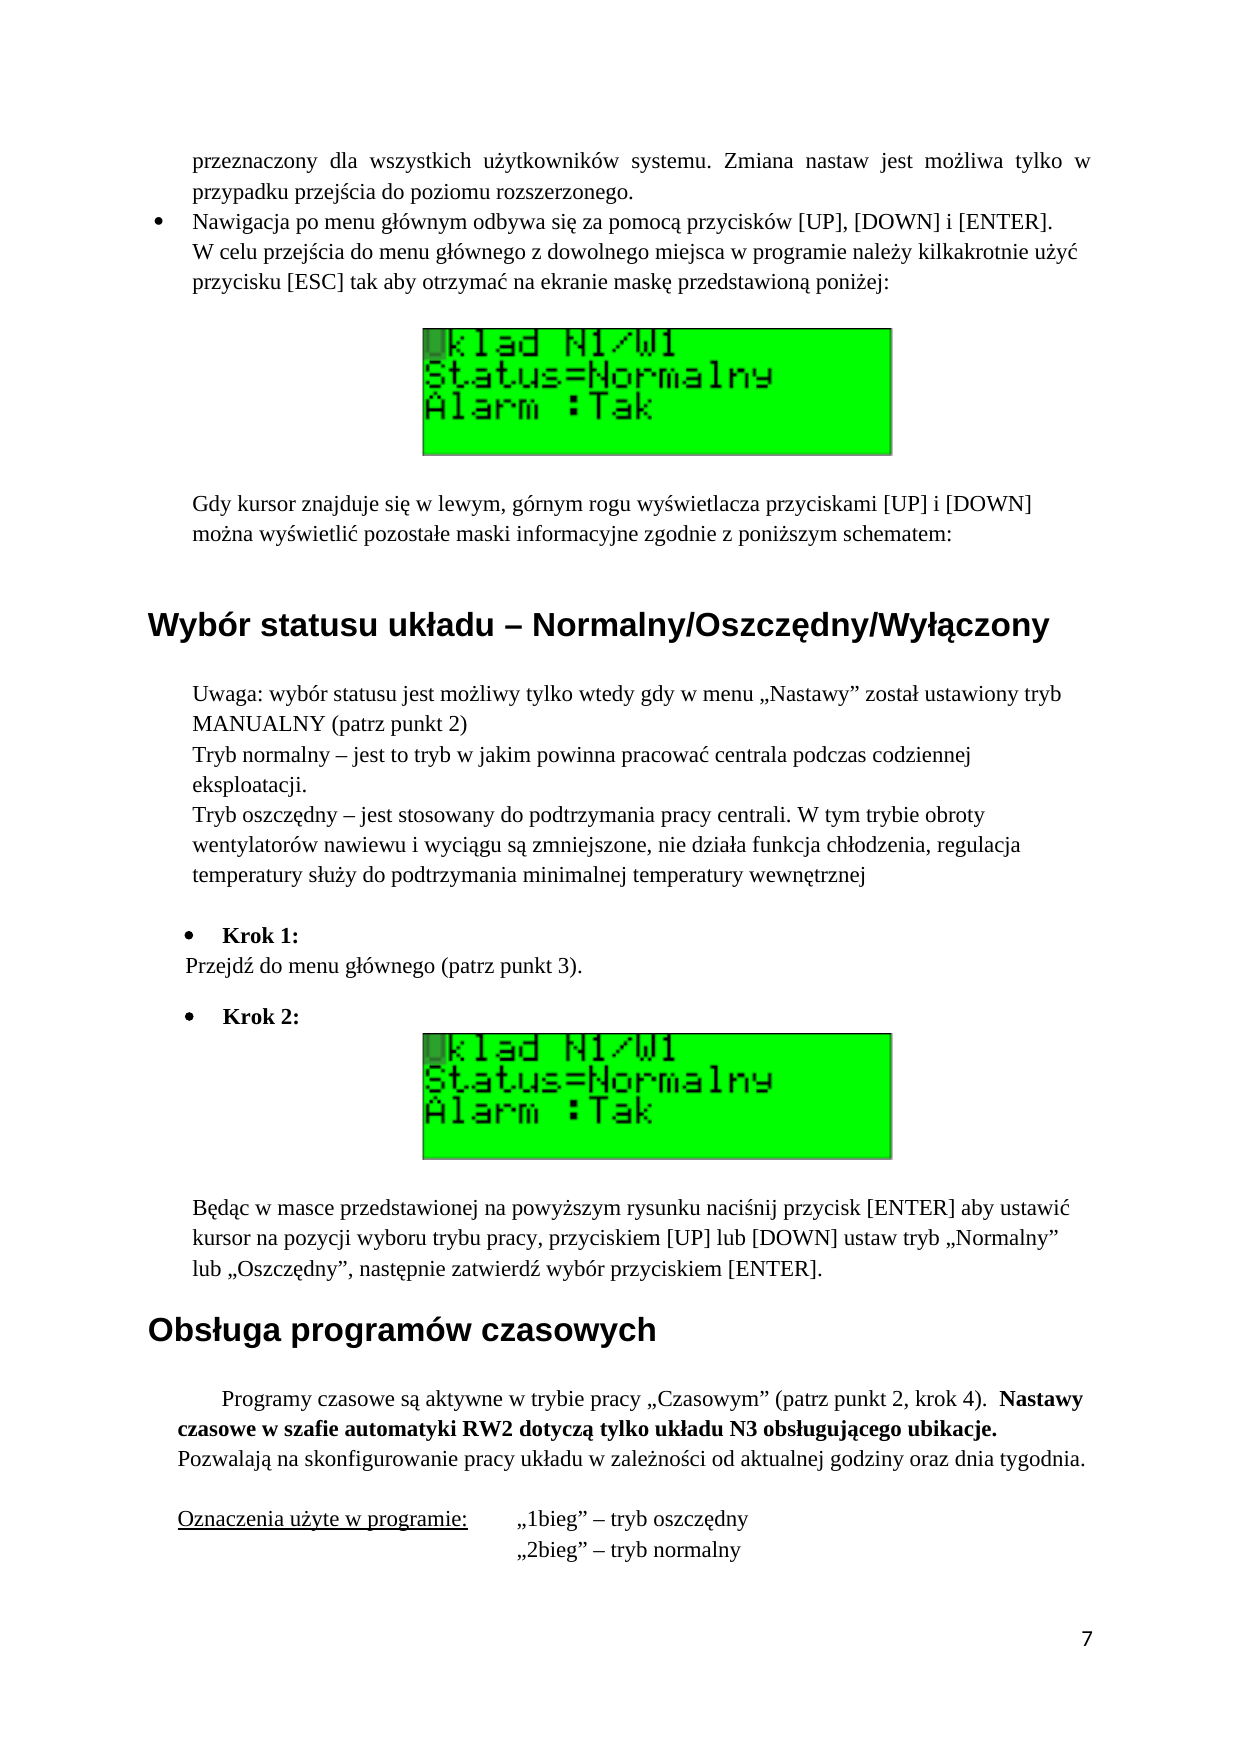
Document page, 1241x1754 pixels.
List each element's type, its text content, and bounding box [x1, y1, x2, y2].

list Programy czasowe są aktywne w trybie pracy „Czasowym” (patrz punkt 2, krok 4). Nastawy czasowe w szafie automatyki RW2 dotyczą tylko układu N3 obsługującego ubikacje. Pozwalają na skonfigurowanie pracy układu w zależności od aktualnej godziny oraz dnia tygodnia. [177, 1385, 1093, 1471]
picture [422, 1033, 893, 1160]
list W celu przejścia do menu głównego z dowolnego miejsca w programie należy kilkakrotnie użyć przycisku [ESC] tak aby otrzymać na ekranie maskę przedstawioną poniżej: [192, 238, 1093, 295]
subtitle Wybór statusu układu – Normalny/Oszczędny/Wyłączony [148, 605, 1093, 644]
list Krok 2: [185, 1003, 1093, 1029]
list „2bieg” – tryb normalny [177, 1536, 1093, 1562]
list Tryb oszczędny – jest stosowany do podtrzymania pracy centrali. W tym trybie obroty wentylatorów nawiewu i wyciągu są zmniejszone, nie działa funkcja chłodzenia, regulacja temperatury służy do podtrzymania minimalnej temperatury wewnętrznej [192, 801, 1093, 888]
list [154, 148, 1093, 204]
text Przejdź do menu głównego (patrz punkt 3). [185, 952, 1093, 978]
subtitle Obsługa programów czasowych [148, 1310, 1093, 1348]
picture [422, 328, 893, 456]
list Tryb normalny – jest to tryb w jakim powinna pracować centrala podczas codziennej eksploatacji. [192, 741, 1093, 797]
list Oznaczenia użyte w programie: „1bieg” – tryb oszczędny [177, 1506, 1093, 1532]
list Będąc w masce przedstawionej na powyższym rysunku naciśnij przycisk [ENTER] aby ustawić kursor na pozycji wyboru trybu pracy, przyciskiem [UP] lub [DOWN] ustaw tryb „Normalny” lub „Oszczędny”, następnie zatwierdź wybór przyciskiem [ENTER]. [192, 1194, 1093, 1281]
list Krok 1: [185, 922, 1093, 948]
list Uwaga: wybór statusu jest możliwy tylko wtedy gdy w menu „Nastawy” został ustawiony tryb MANUALNY (patrz punkt 2) [192, 680, 1093, 737]
list Nawigacja po menu głównym odbywa się za pomocą przycisków [UP], [DOWN] i [ENTER]. [154, 208, 1093, 234]
list Gdy kursor znajduje się w lewym, górnym rogu wyświetlacza przyciskami [UP] i [DOWN] można wyświetlić pozostałe maski informacyjne zgodnie z poniższym schematem: [192, 490, 1093, 546]
